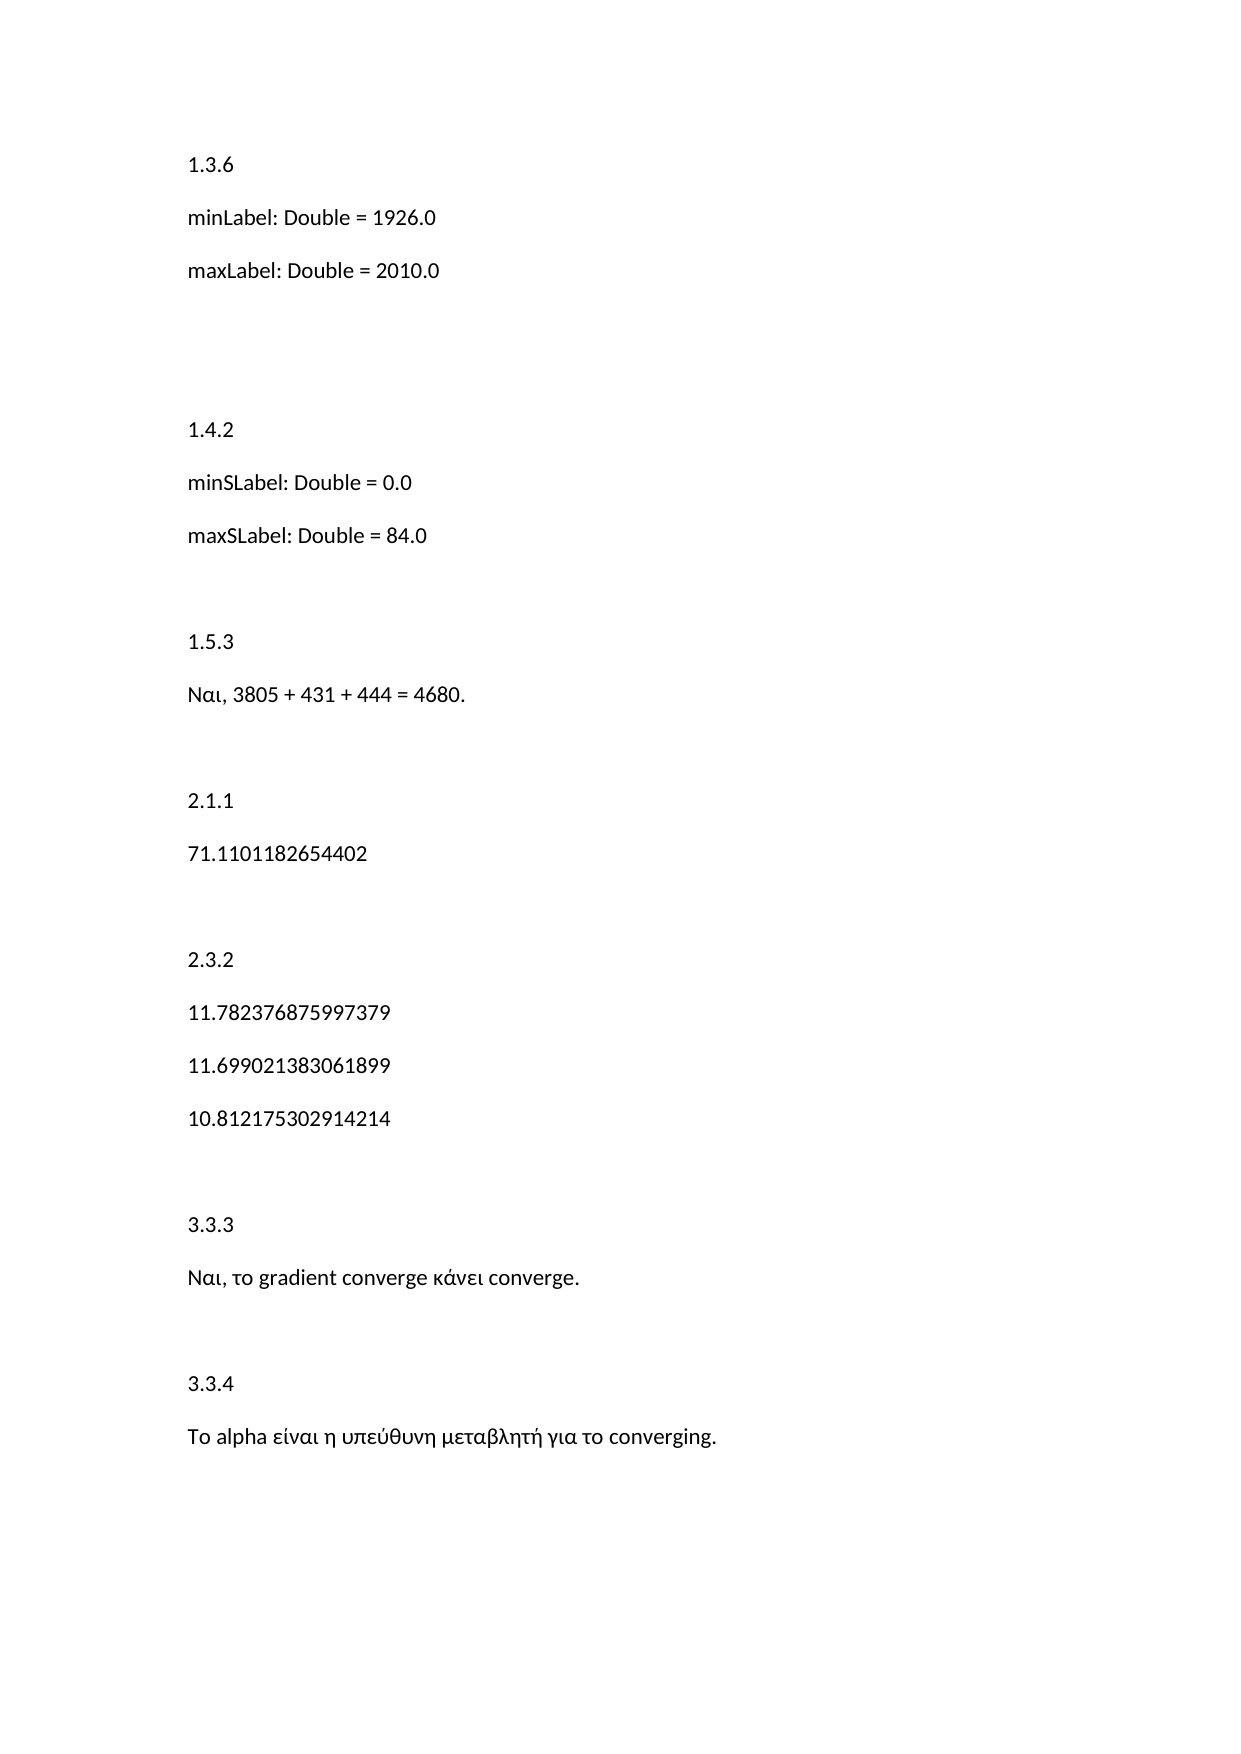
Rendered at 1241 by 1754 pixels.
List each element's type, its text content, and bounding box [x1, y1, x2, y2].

text minLabel: Double = 1926.0 [187, 203, 1053, 231]
text Ναι, 3805 + 431 + 444 = 4680. [187, 680, 1053, 708]
text 3.3.3 [187, 1210, 1053, 1238]
text minSLabel: Double = 0.0 [187, 468, 1053, 496]
text 1.5.3 [187, 627, 1053, 655]
text Το alpha είναι η υπεύθυνη μεταβλητή για το converging. [187, 1422, 1053, 1451]
text 10.812175302914214 [187, 1104, 1053, 1132]
text 3.3.4 [187, 1369, 1053, 1397]
text 1.3.6 [187, 150, 1053, 178]
text 11.782376875997379 [187, 998, 1053, 1026]
text 1.4.2 [187, 415, 1053, 443]
text 2.3.2 [187, 945, 1053, 973]
text 71.1101182654402 [187, 839, 1053, 867]
text maxSLabel: Double = 84.0 [187, 521, 1053, 549]
text maxLabel: Double = 2010.0 [187, 256, 1053, 284]
text Ναι, το gradient converge κάνει converge. [187, 1263, 1053, 1291]
text 11.699021383061899 [187, 1051, 1053, 1079]
text 2.1.1 [187, 786, 1053, 814]
